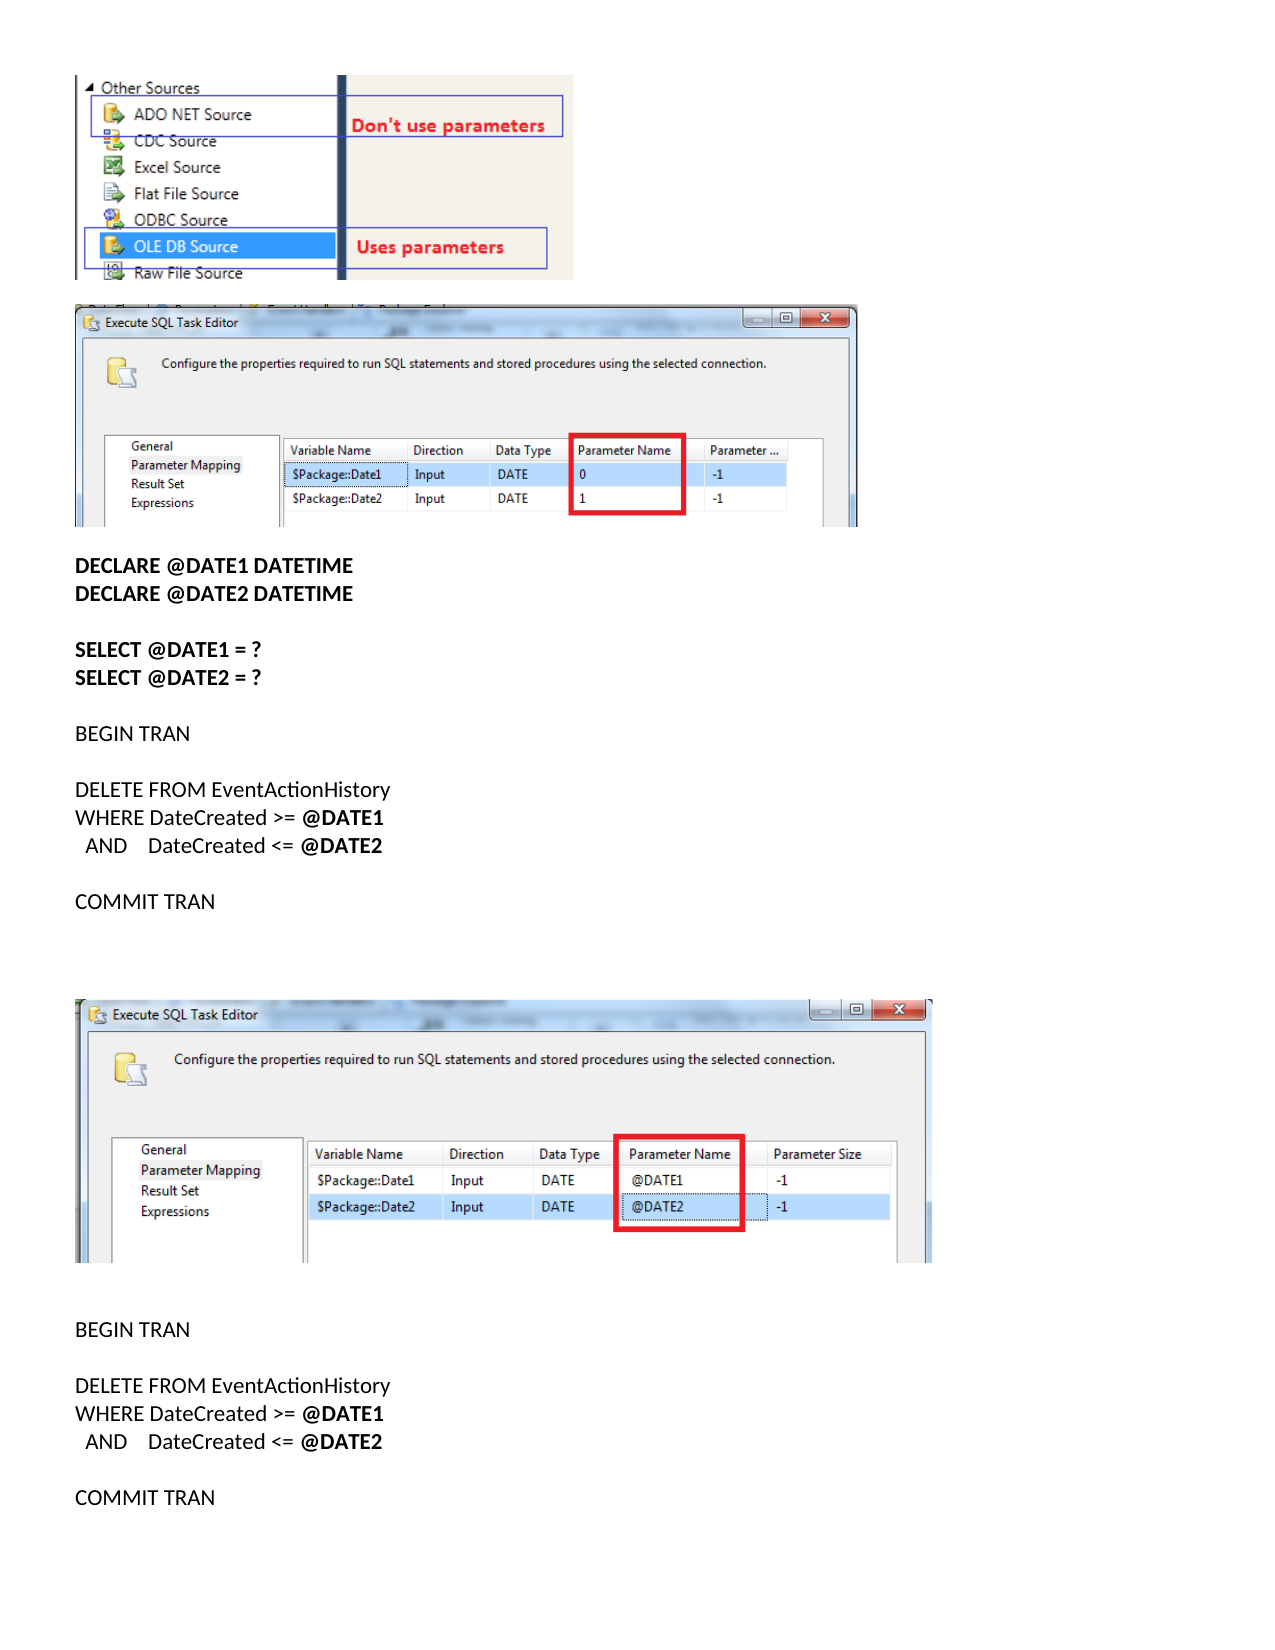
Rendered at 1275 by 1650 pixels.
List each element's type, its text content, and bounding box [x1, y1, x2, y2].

text AND DateCreated <= @DATE2 [75, 831, 1200, 859]
text BEGIN TRAN [75, 719, 1200, 747]
text COMMIT TRAN [75, 887, 1200, 916]
text DELETE FROM EventActionHistory [75, 1371, 1200, 1399]
text WHERE DateCreated >= @DATE1 [75, 803, 1200, 831]
text SELECT @DATE2 = ? [75, 663, 1200, 691]
text AND DateCreated <= @DATE2 [75, 1427, 1200, 1455]
text WHERE DateCreated >= @DATE1 [75, 1399, 1200, 1427]
text DELETE FROM EventActionHistory [75, 775, 1200, 803]
picture [75, 75, 574, 280]
picture [75, 999, 933, 1263]
text DECLARE @DATE1 DATETIME [75, 551, 1200, 579]
picture [75, 304, 858, 527]
text BEGIN TRAN [75, 1315, 1200, 1343]
text COMMIT TRAN [75, 1483, 1200, 1511]
text SELECT @DATE1 = ? [75, 635, 1200, 663]
text DECLARE @DATE2 DATETIME [75, 579, 1200, 607]
